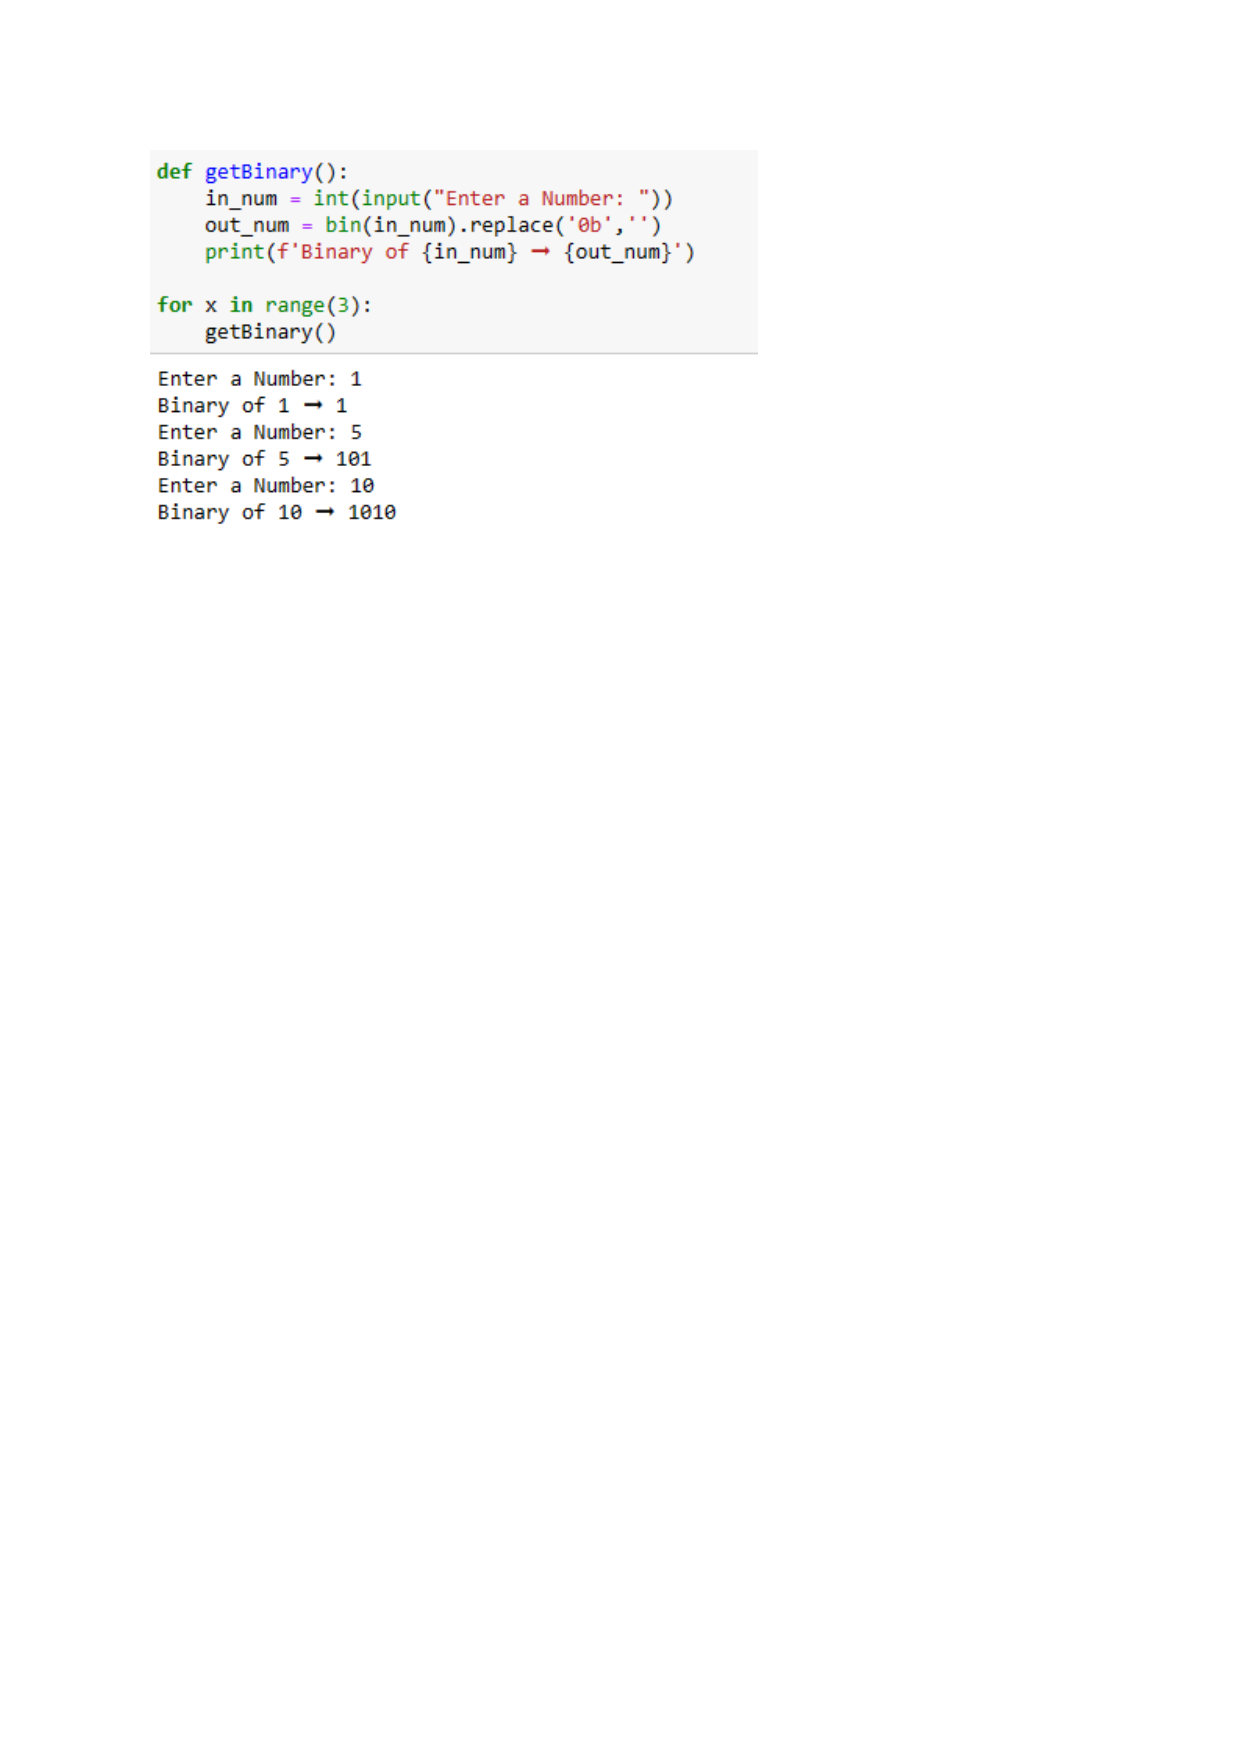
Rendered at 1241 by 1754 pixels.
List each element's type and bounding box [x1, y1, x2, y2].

picture [150, 150, 758, 546]
